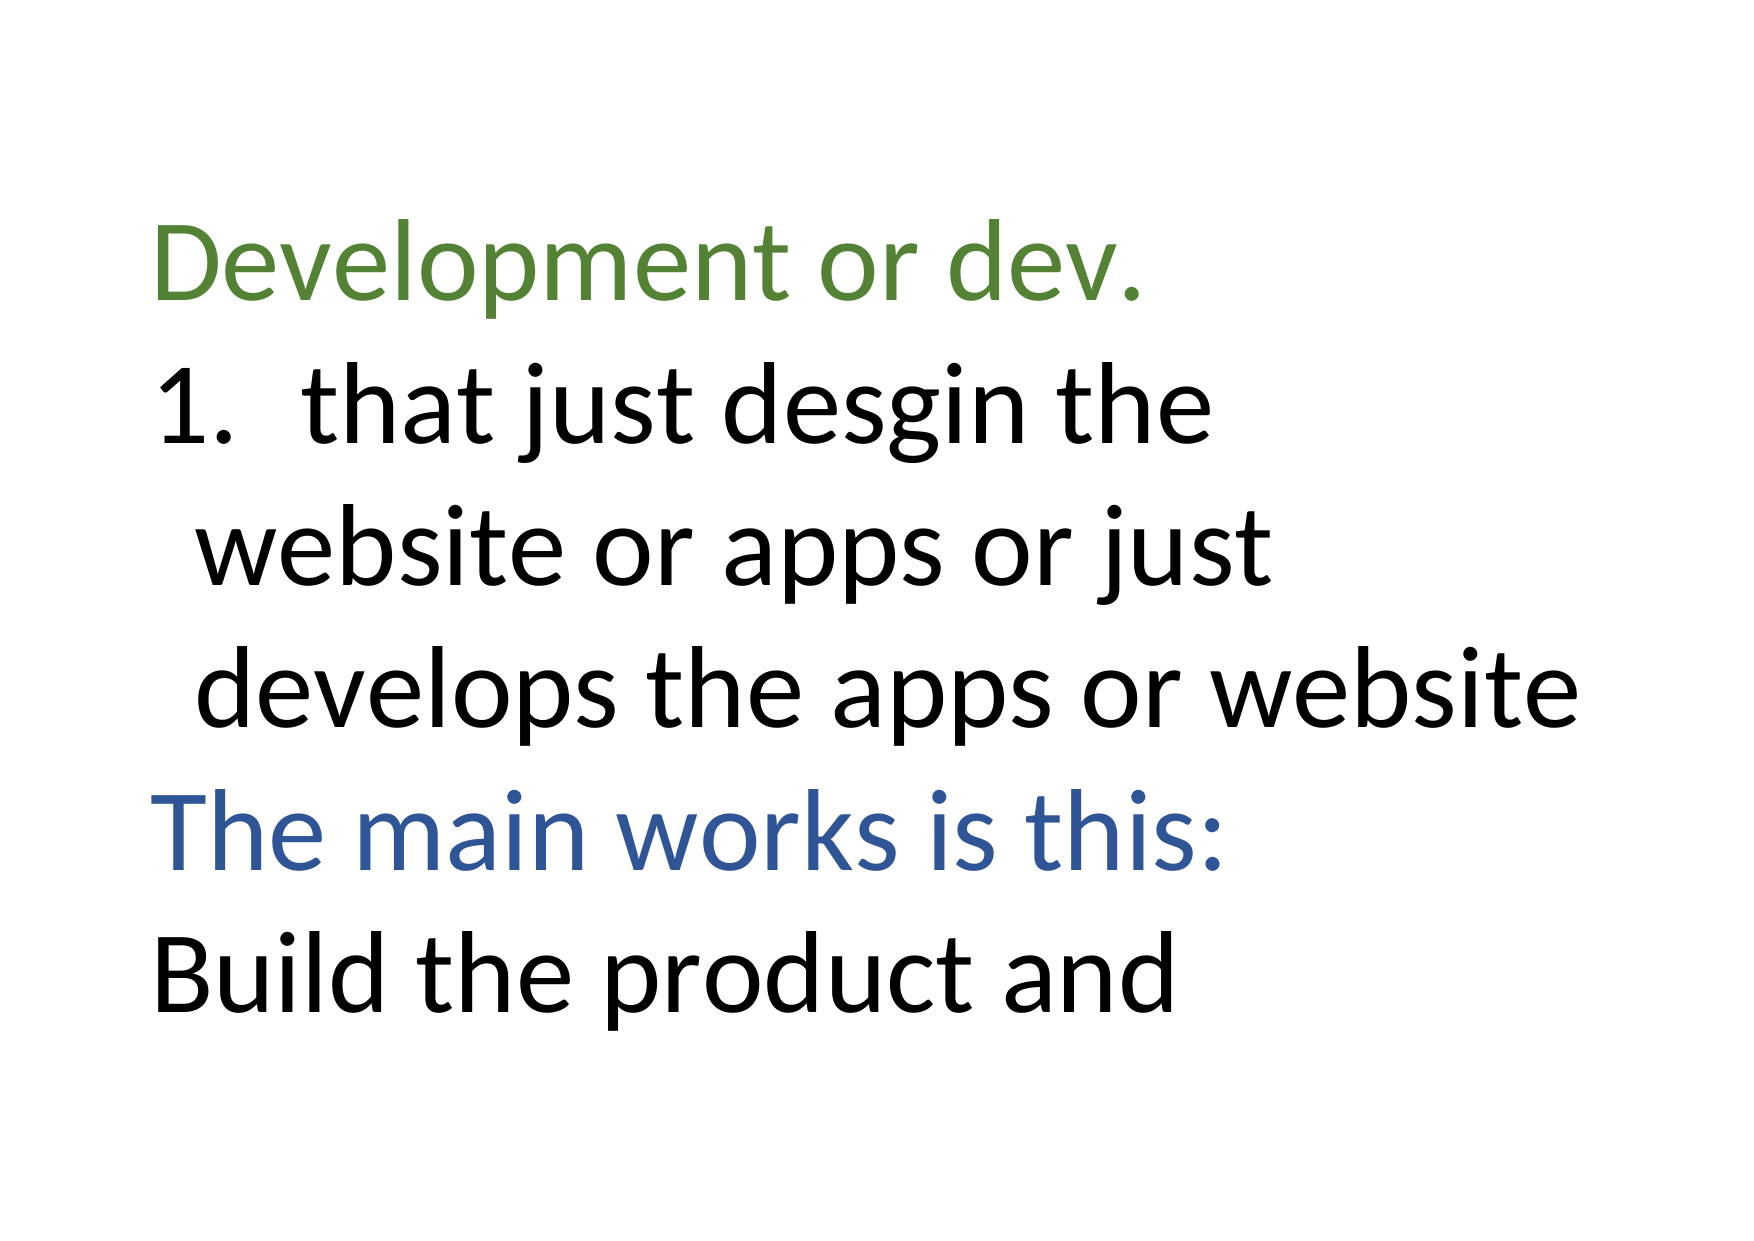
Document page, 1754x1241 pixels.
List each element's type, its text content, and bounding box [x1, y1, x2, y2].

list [150, 757, 1604, 1042]
text Development or dev. [150, 187, 1604, 330]
list that just desgin the website or apps or just develops the apps or website [150, 330, 1604, 757]
